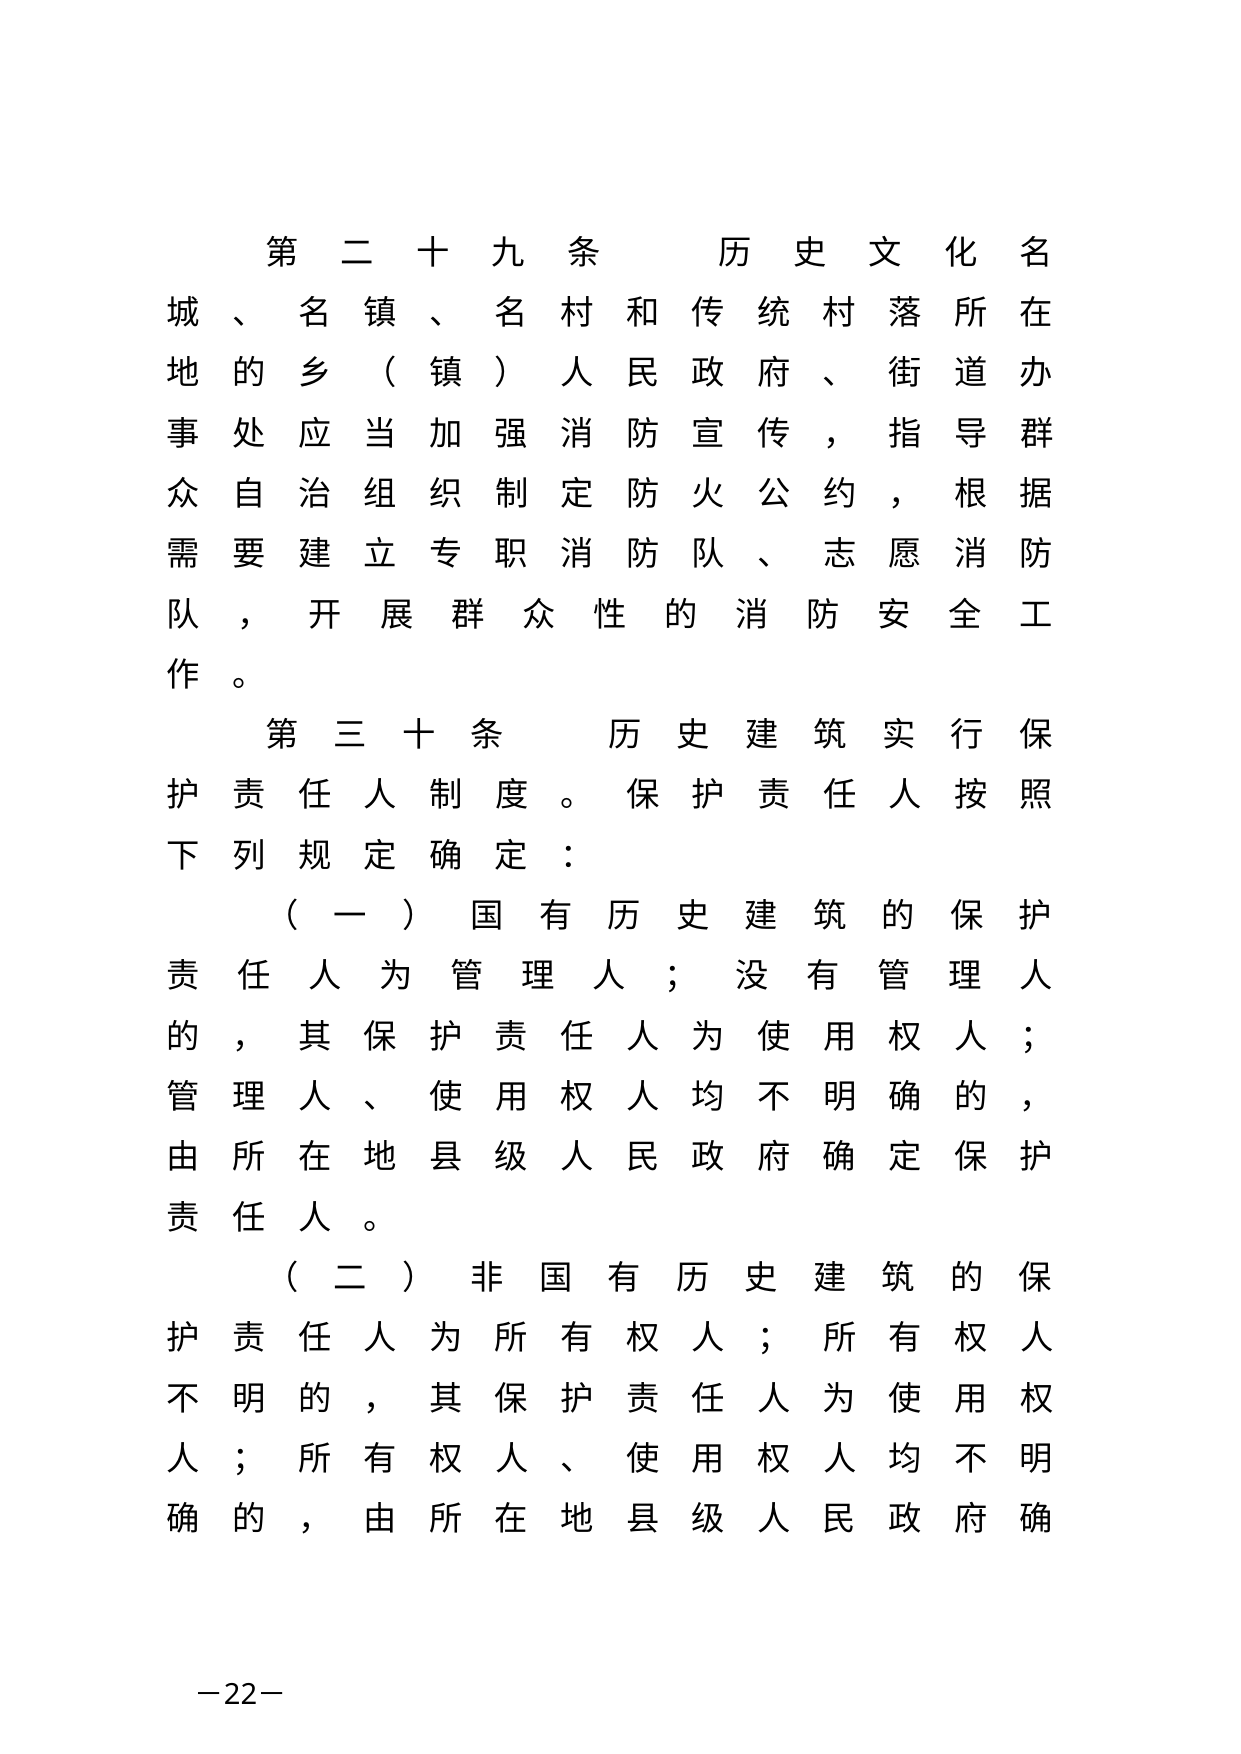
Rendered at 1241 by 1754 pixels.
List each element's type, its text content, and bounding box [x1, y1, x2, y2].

text 第二十九条 历史文化名城、名镇、名村和传统村落所在地的乡（镇）人民政府、街道办事处应当加强消防宣传，指导群众自治组织制定防火公约，根据需要建立专职消防队、志愿消防队，开展群众性的消防安全工作。 [167, 219, 1085, 702]
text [167, 1245, 1085, 1546]
text （一）国有历史建筑的保护责任人为管理人；没有管理人的，其保护责任人为使用权人；管理人、使用权人均不明确的，由所在地县级人民政府确定保护责任人。 [167, 883, 1085, 1245]
text 第三十条 历史建筑实行保护责任人制度。保护责任人按照下列规定确定： [167, 702, 1085, 883]
